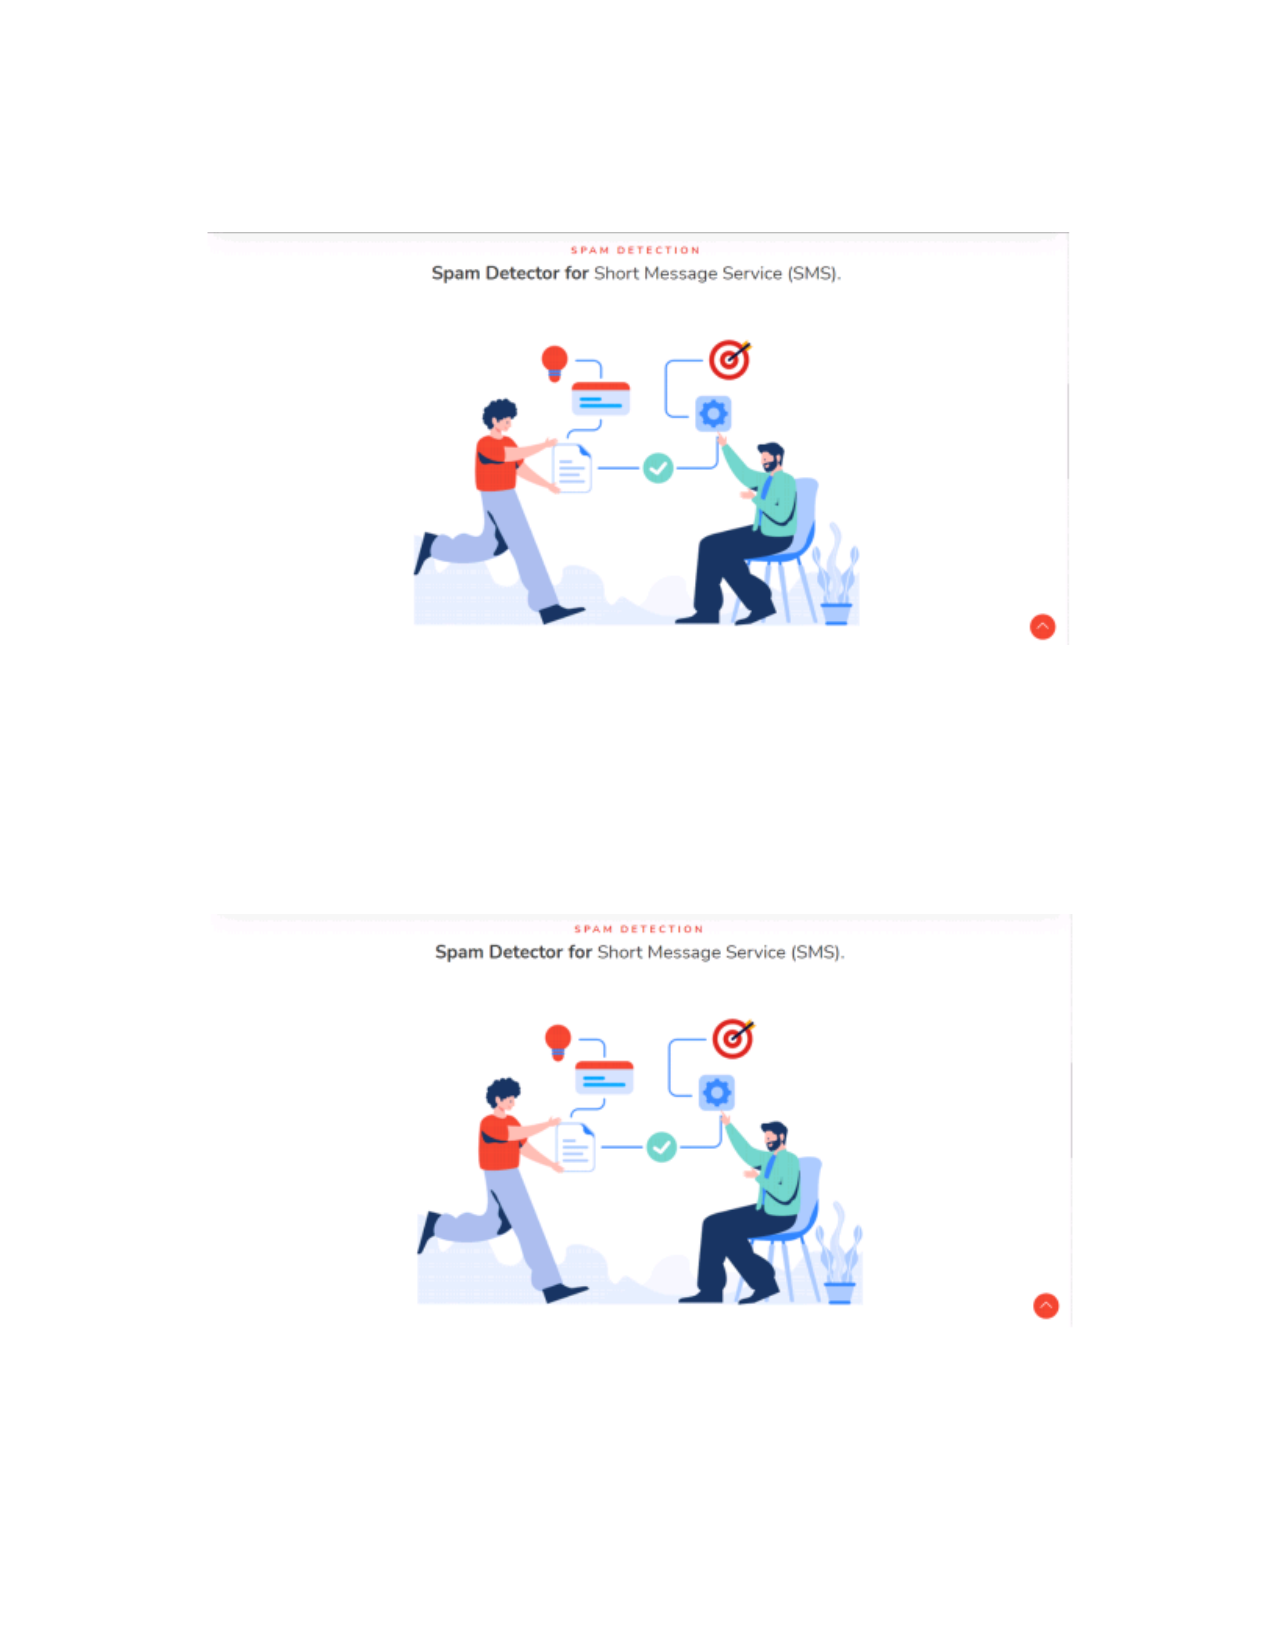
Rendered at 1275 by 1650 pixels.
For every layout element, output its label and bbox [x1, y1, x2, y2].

picture [150, 232, 1123, 645]
picture [191, 914, 1093, 1332]
